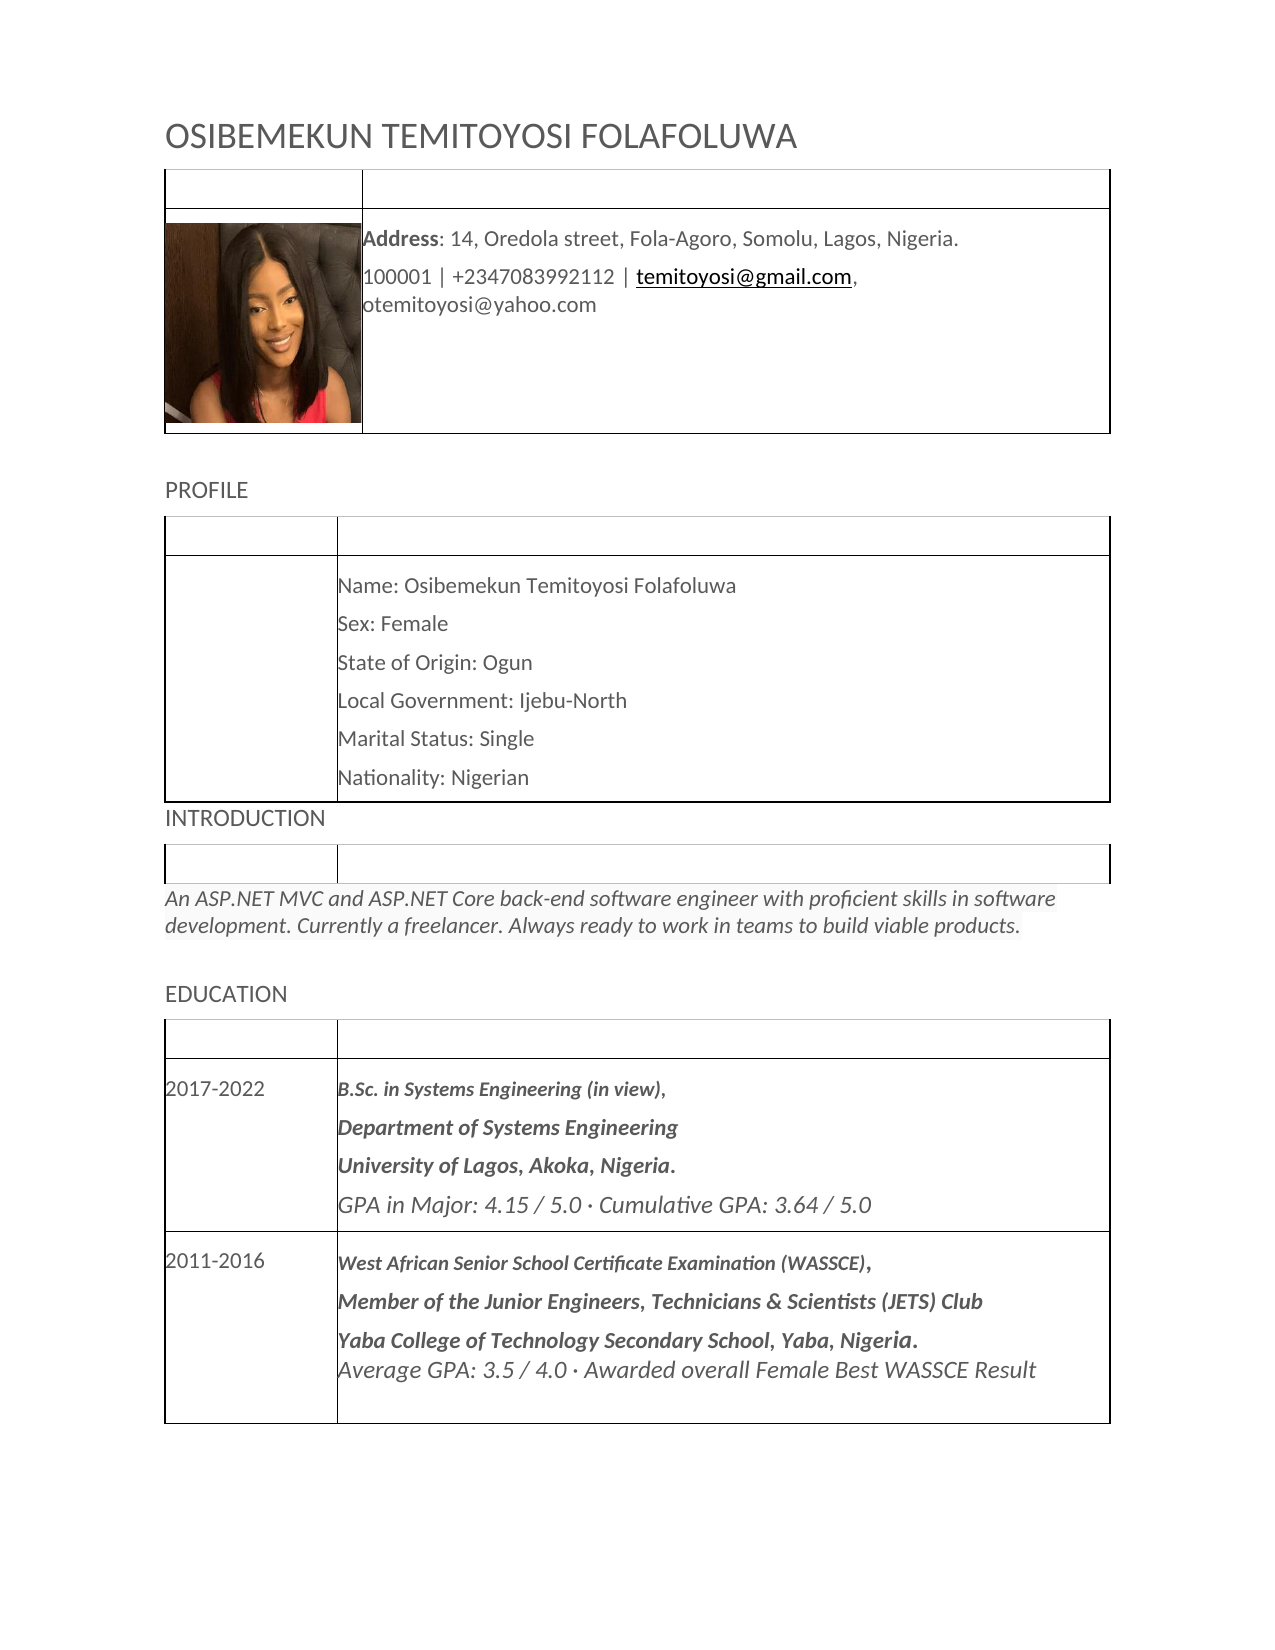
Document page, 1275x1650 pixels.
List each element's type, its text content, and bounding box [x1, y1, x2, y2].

table_cell [166, 423, 362, 433]
text OSIBEMEKUN TEMITOYOSI FOLAFOLUWA [165, 112, 1050, 158]
table_cell B.Sc. in Systems Engineering (in view), Department of Systems Engineering University of Lagos, Akoka, Nigeria. GPA in Major: 4.15 / 5.0 · Cumulative GPA: 3.64 / 5.0 [338, 1059, 1109, 1231]
table_cell Address: 14, Oredola street, Fola-Agoro, Somolu, Lagos, Nigeria. 100001 | +2347083992112 | temitoyosi@gmail.com, otemitoyosi@yahoo.com [363, 209, 1109, 433]
table_cell West African Senior School Certificate Examination (WASSCE), Member of the Junior Engineers, Technicians & Scientists (JETS) Club Yaba College of Technology Secondary School, Yaba, Nigeria. Average GPA: 3.5 / 4.0 · Awarded overall Female Best WASSCE Result [338, 1232, 1109, 1423]
table_header [166, 170, 362, 208]
table_cell 2017-2022 [166, 1059, 337, 1231]
table_cell 2011-2016 [166, 1232, 337, 1423]
table_header [166, 1020, 337, 1058]
table_cell Name: Osibemekun Temitoyosi Folafoluwa Sex: Female State of Origin: Ogun Local Government: Ijebu-North Marital Status: Single Nationality: Nigerian [338, 556, 1109, 801]
text INTRODUCTION [165, 803, 1050, 833]
table_header [338, 517, 1109, 555]
table_header [338, 1020, 1109, 1058]
table_cell [166, 209, 362, 223]
text EDUCATION [165, 978, 1050, 1009]
table_header [363, 170, 1109, 208]
picture [165, 223, 362, 423]
table_cell [166, 556, 337, 801]
text PROFILE [165, 475, 1050, 505]
table_header [338, 845, 1109, 883]
table_header [166, 845, 337, 883]
table_header [166, 517, 337, 555]
